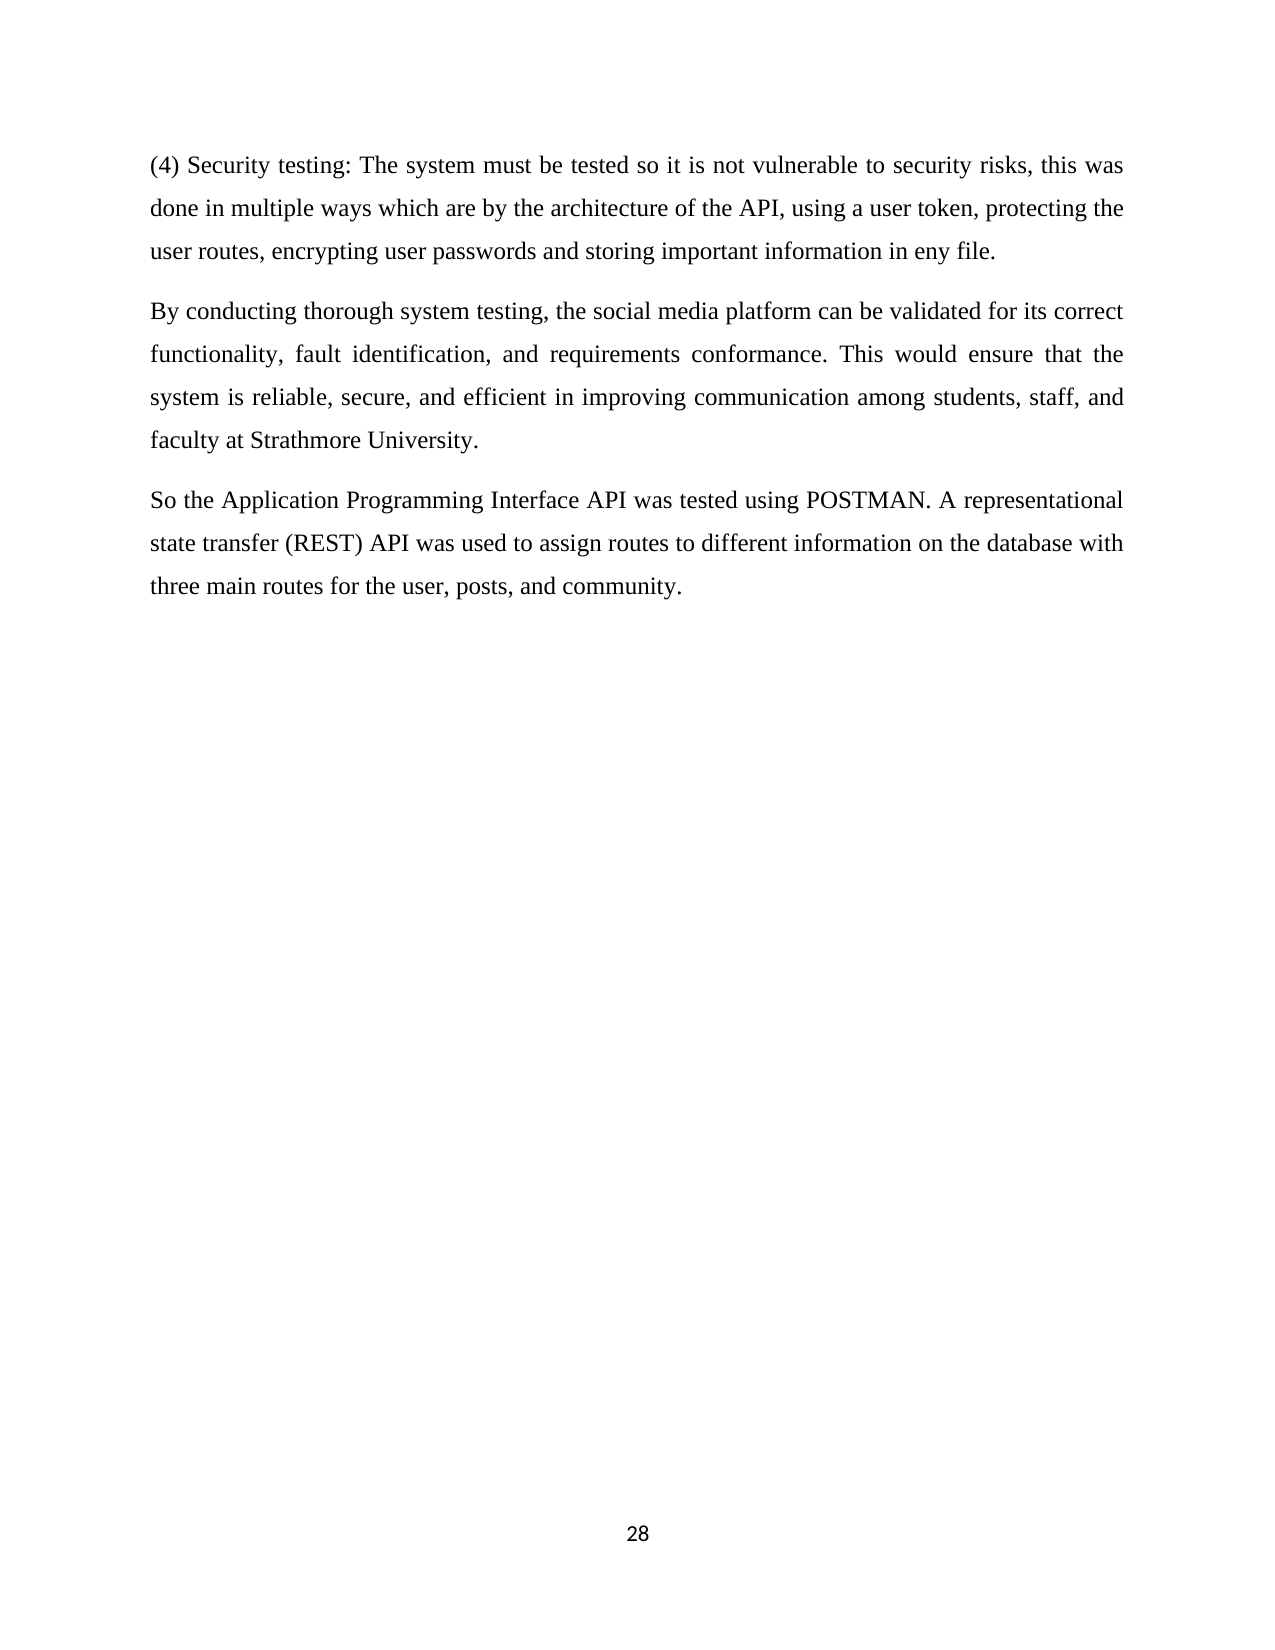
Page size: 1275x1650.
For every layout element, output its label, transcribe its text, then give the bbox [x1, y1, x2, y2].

text (4) Security testing: The system must be tested so it is not vulnerable to security risks, this was done in multiple ways which are by the architecture of the API, using a user token, protecting the user routes, encrypting user passwords and storing important information in eny file. [150, 150, 1125, 265]
text So the Application Programming Interface API was tested using POSTMAN. A representational state transfer (REST) API was used to assign routes to different information on the database with three main routes for the user, posts, and community. [150, 485, 1125, 600]
text By conducting thorough system testing, the social media platform can be validated for its correct functionality, fault identification, and requirements conformance. This would ensure that the system is reliable, secure, and efficient in improving communication among students, staff, and faculty at Strathmore University. [150, 296, 1125, 454]
